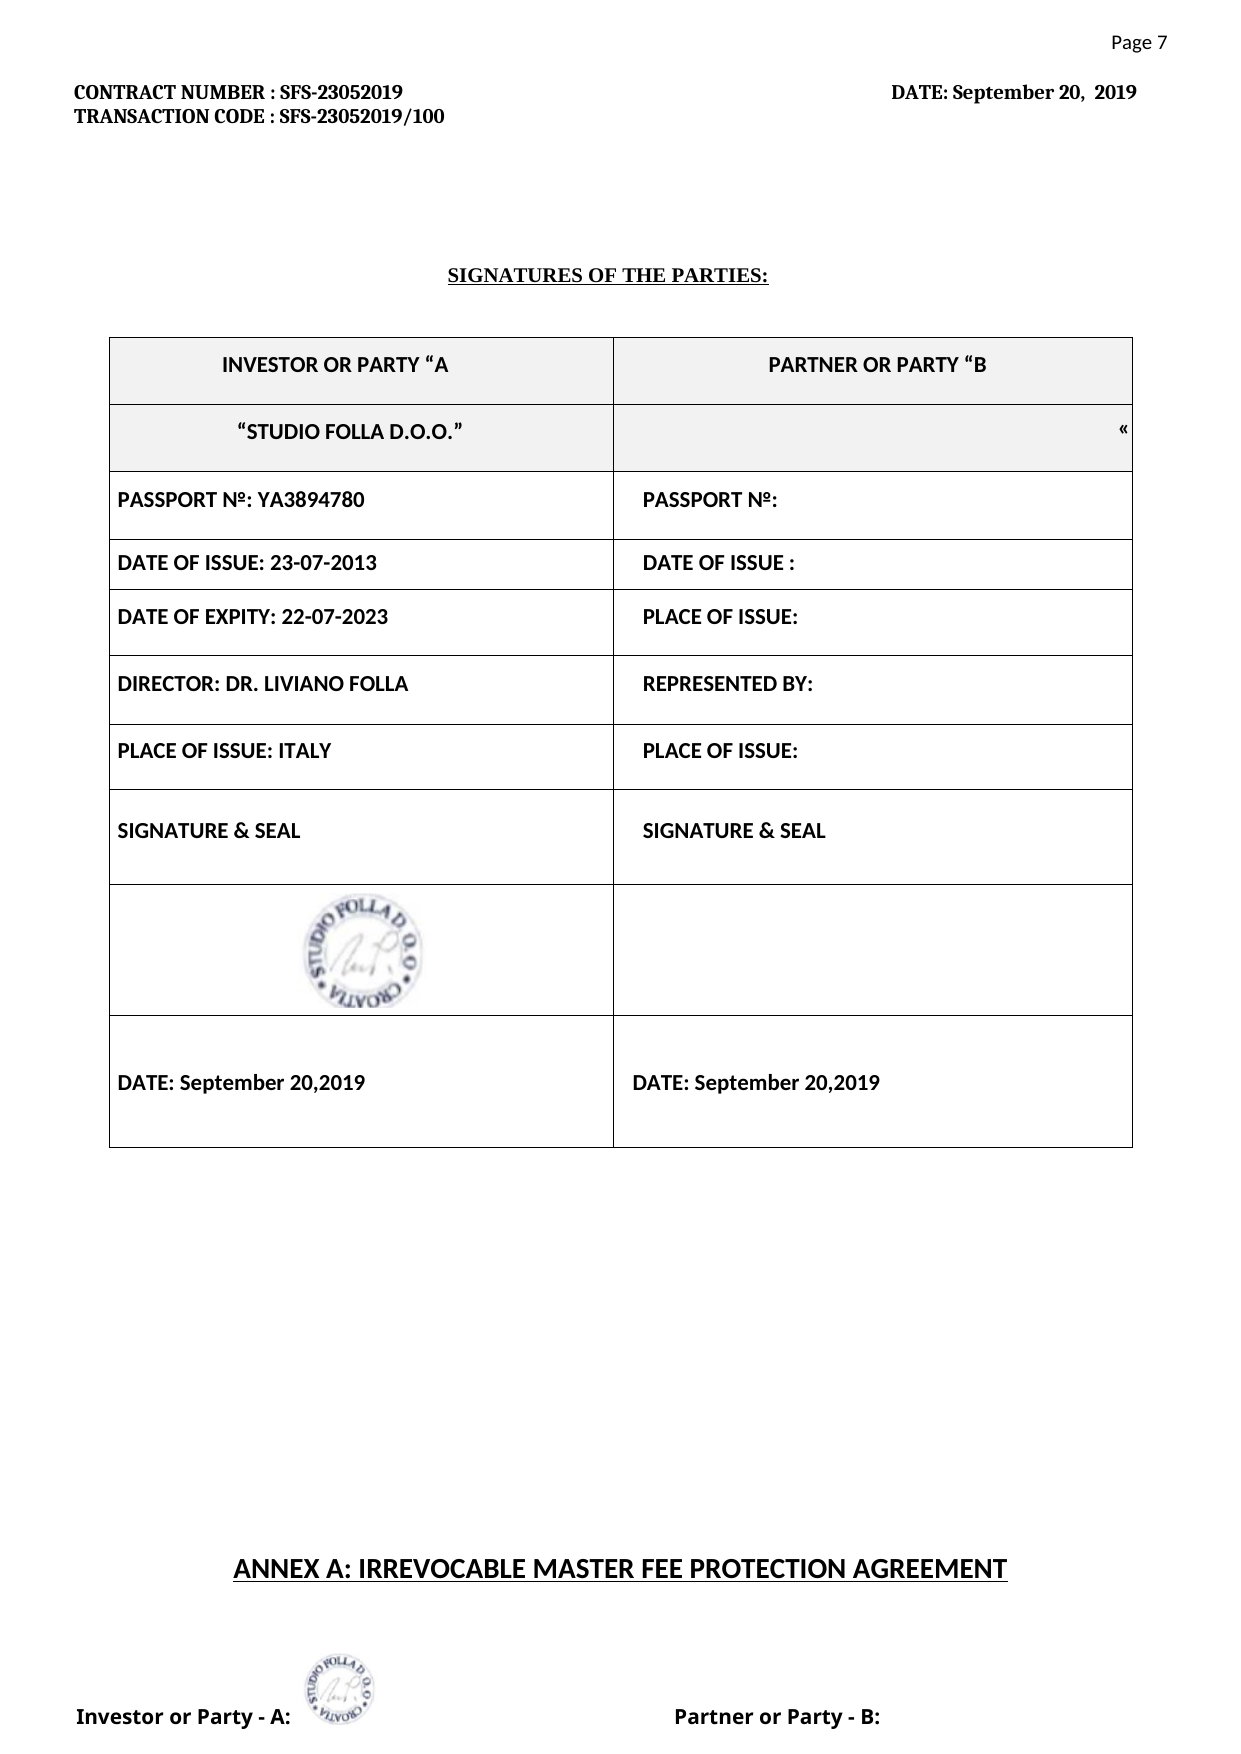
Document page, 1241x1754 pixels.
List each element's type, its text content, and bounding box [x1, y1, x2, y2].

table_cell DATE: September 20,2019 [614, 1016, 1132, 1147]
table_cell REPRESENTED BY: [614, 656, 1132, 723]
table_header PARTNER OR PARTY “B [614, 338, 1132, 404]
table_cell « » [614, 405, 1132, 471]
table_cell DATE: September 20,2019 [110, 1016, 613, 1147]
table_header INVESTOR OR PARTY “A [110, 338, 613, 404]
text ANNEX A: IRREVOCABLE MASTER FEE PROTECTION AGREEMENT [74, 1550, 1167, 1586]
table_cell SIGNATURE & SEAL [614, 790, 1132, 884]
picture [298, 893, 428, 1008]
table_cell DIRECTOR: DR. LIVIANO FOLLA [110, 656, 613, 723]
table_cell [110, 885, 613, 1015]
table_cell PLACE OF ISSUE: [614, 725, 1132, 788]
picture [301, 1653, 377, 1725]
table_cell PASSPORT №: [614, 472, 1132, 539]
table_cell SIGNATURE & SEAL [110, 790, 613, 884]
text SIGNATURES OF THE PARTIES: [74, 263, 1142, 287]
table_cell DATE OF EXPITY: 22-07-2023 [110, 590, 613, 655]
table_cell [614, 885, 1132, 1015]
table_cell “STUDIO FOLLA D.O.O.” [110, 405, 613, 471]
table_cell PLACE OF ISSUE: ITALY [110, 725, 613, 788]
table_cell DATE OF ISSUE : [614, 540, 1132, 589]
table_cell PASSPORT №: YA3894780 [110, 472, 613, 539]
table_cell PLACE OF ISSUE: [614, 590, 1132, 655]
table_cell DATE OF ISSUE: 23-07-2013 [110, 540, 613, 589]
